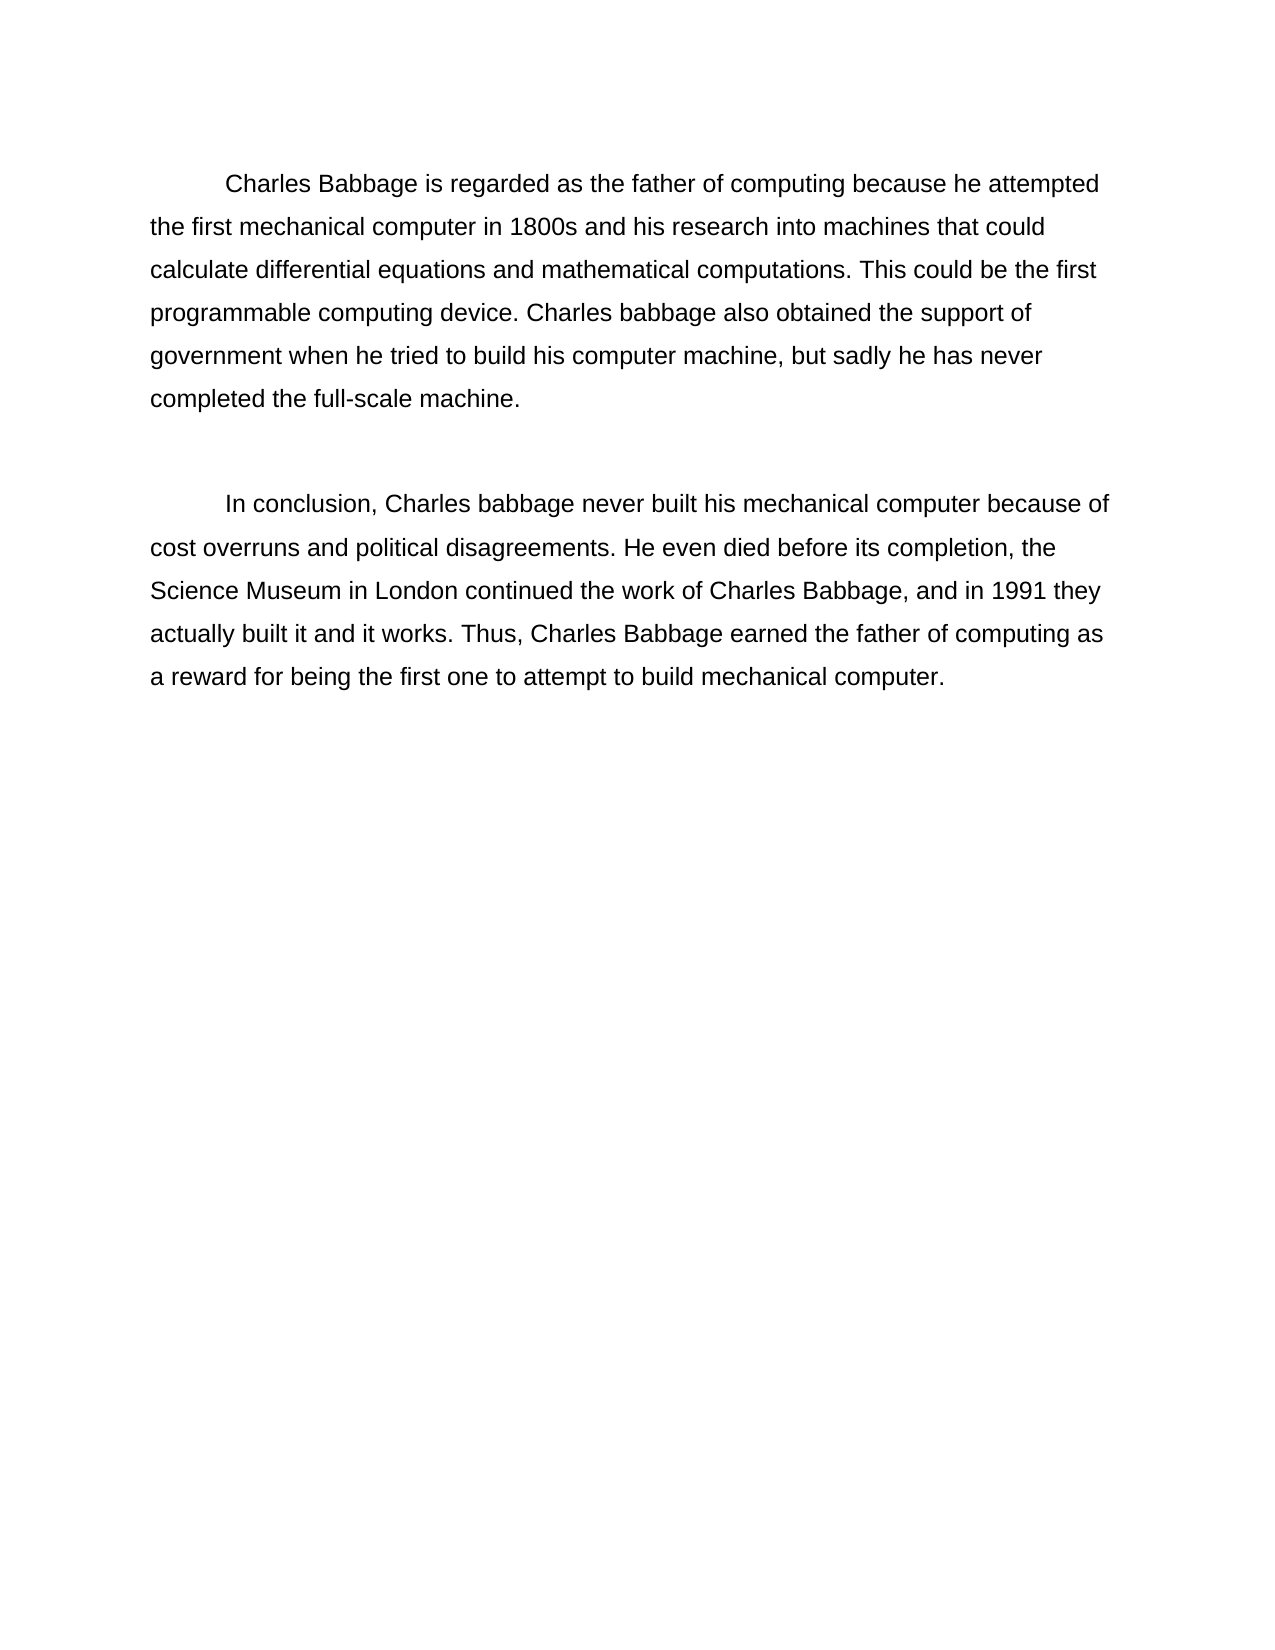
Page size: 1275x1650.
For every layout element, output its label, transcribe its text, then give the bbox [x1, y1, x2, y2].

text Charles Babbage is regarded as the father of computing because he attempted the first mechanical computer in 1800s and his research into machines that could calculate differential equations and mathematical computations. This could be the first programmable computing device. Charles babbage also obtained the support of government when he tried to build his computer machine, but sadly he has never completed the full-scale machine. [150, 169, 1125, 413]
text In conclusion, Charles babbage never built his mechanical computer because of cost overruns and political disagreements. He even died before its completion, the Science Museum in London continued the work of Charles Babbage, and in 1991 they actually built it and it works. Thus, Charles Babbage earned the father of computing as a reward for being the first one to attempt to build mechanical computer. [150, 446, 1125, 691]
